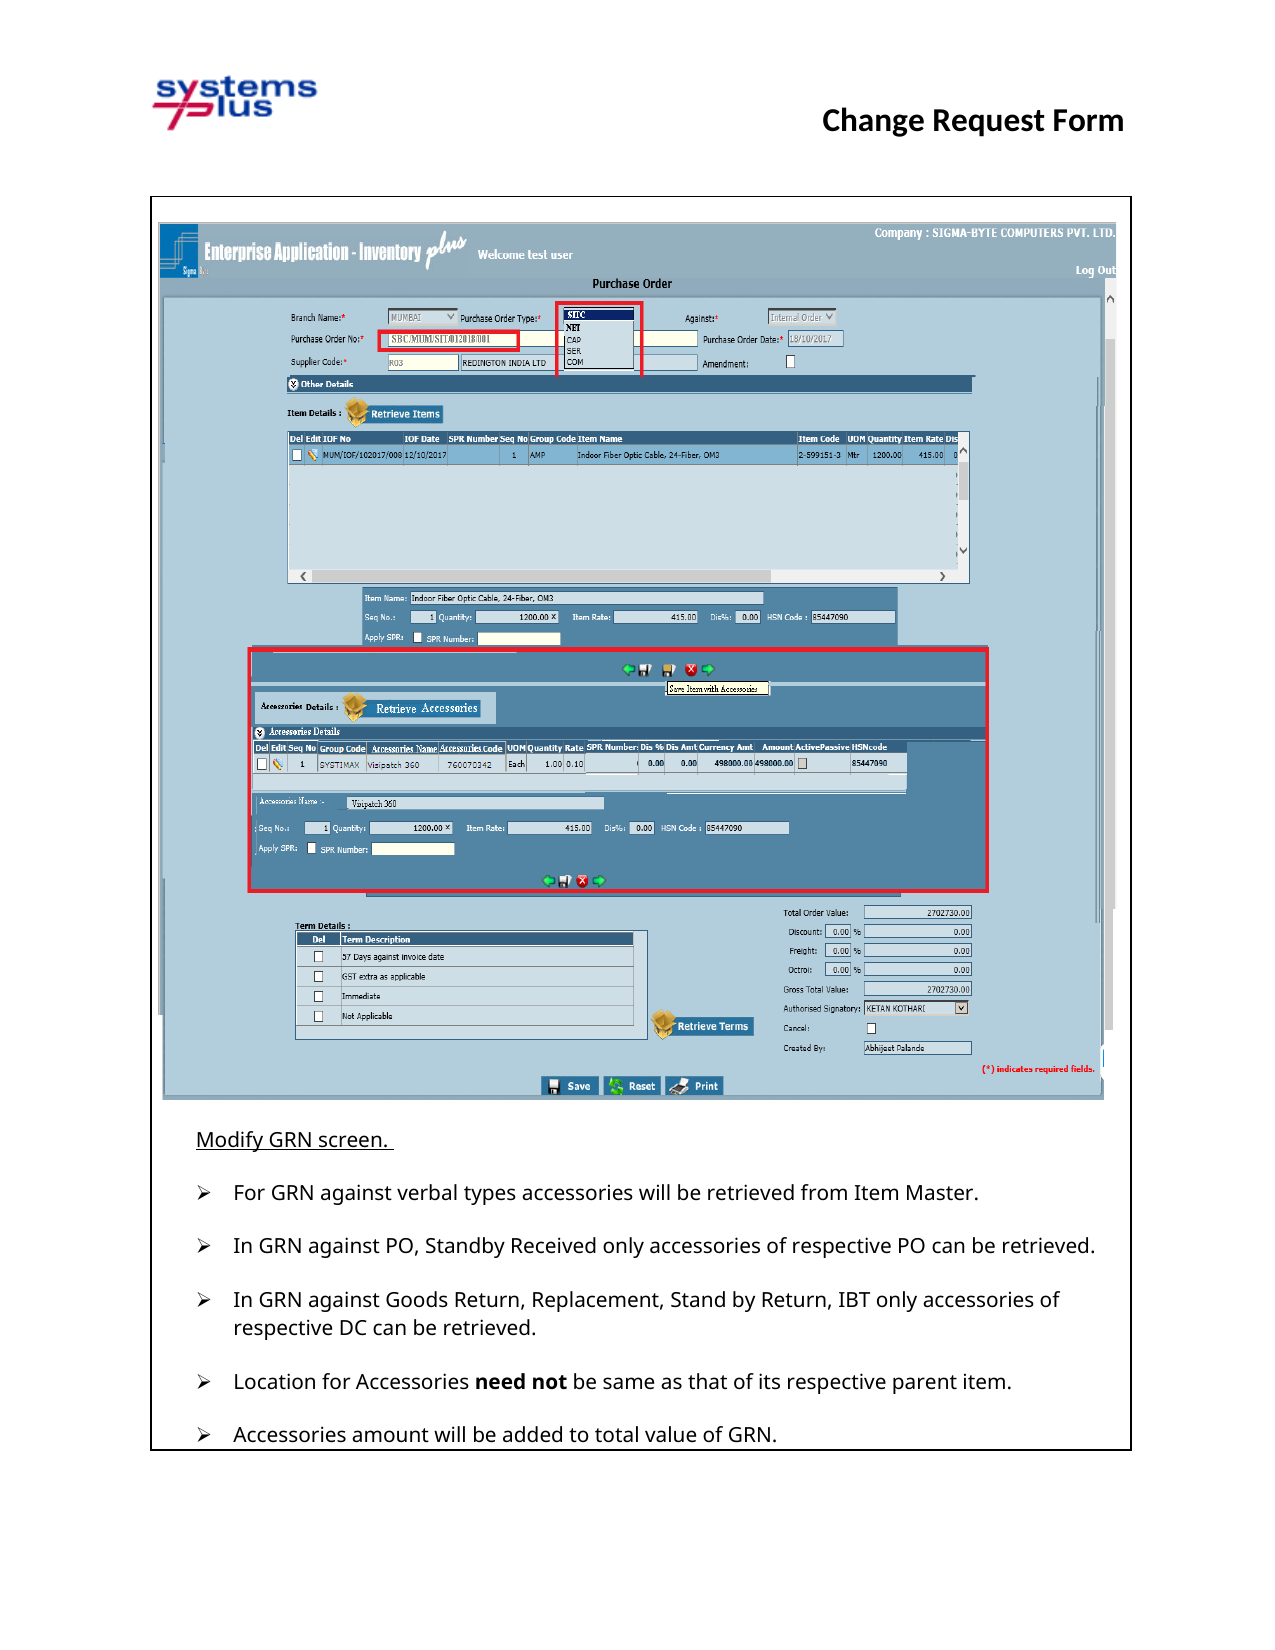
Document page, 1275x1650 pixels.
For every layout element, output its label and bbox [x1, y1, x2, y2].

picture [158, 222, 1117, 1100]
picture [150, 75, 319, 132]
table_header [152, 197, 1130, 1449]
